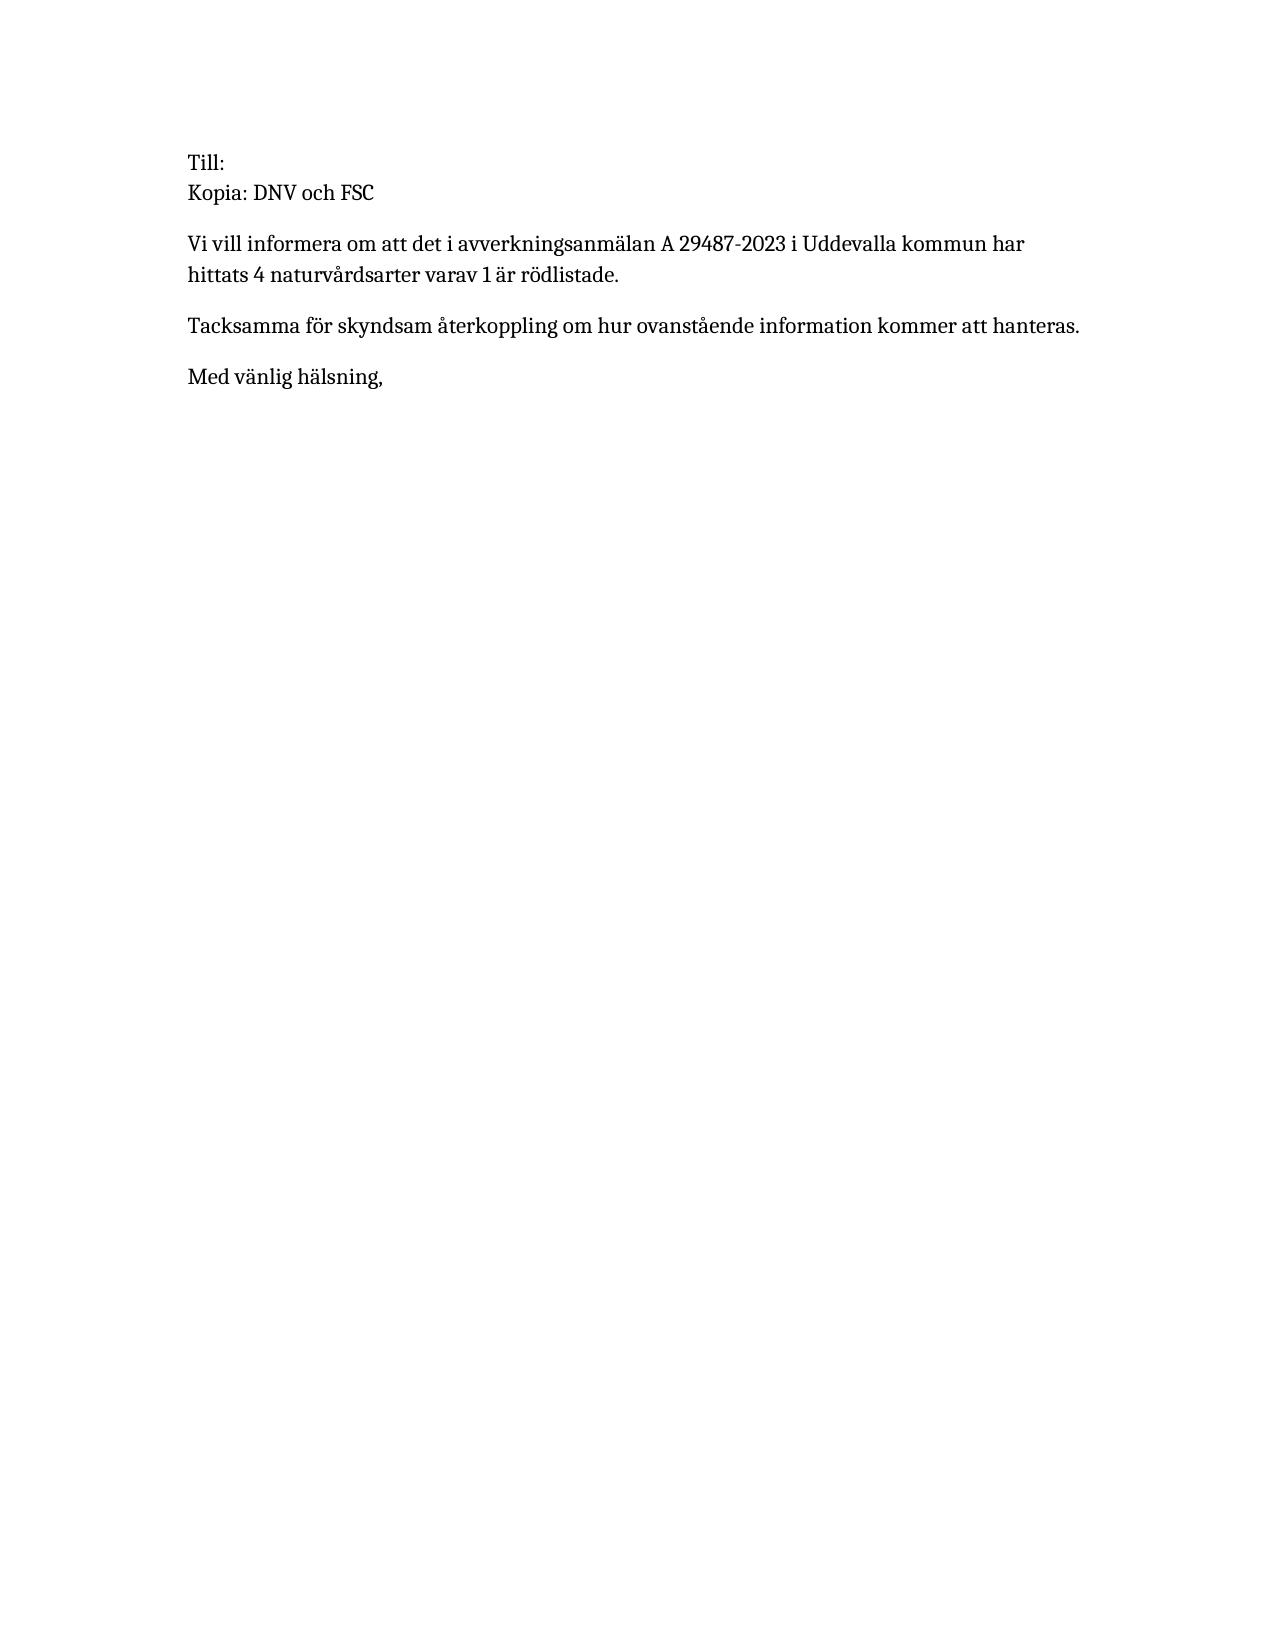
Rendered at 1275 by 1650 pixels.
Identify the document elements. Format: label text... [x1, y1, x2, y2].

text Med vänlig hälsning, [187, 363, 1087, 420]
text Tacksamma för skyndsam återkoppling om hur ovanstående information kommer att hanteras. [187, 312, 1087, 339]
text Till: Kopia: DNV och FSC [187, 150, 1087, 207]
text Vi vill informera om att det i avverkningsanmälan A 29487-2023 i Uddevalla kommun har hittats 4 naturvårdsarter varav 1 är rödlistade. [187, 231, 1087, 288]
